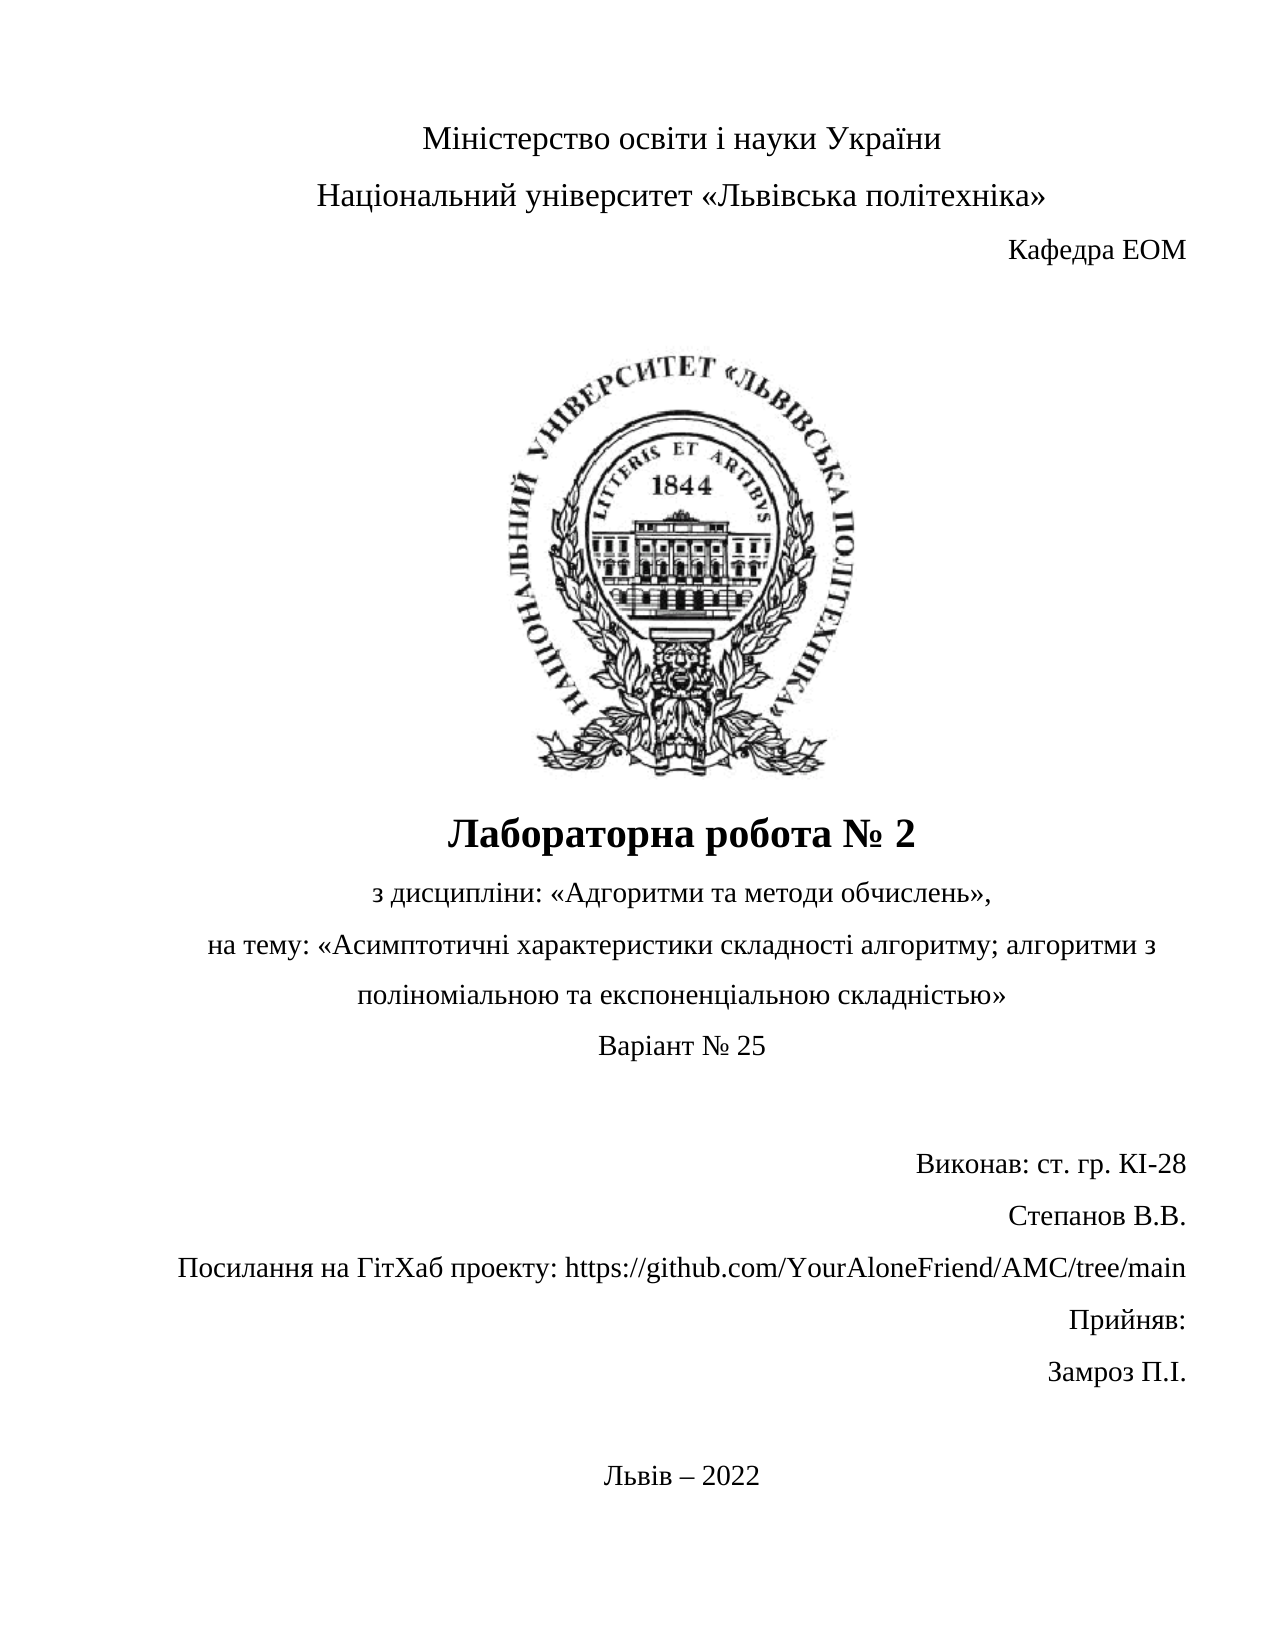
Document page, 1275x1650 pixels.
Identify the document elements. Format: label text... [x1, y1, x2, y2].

text з дисципліни: «Адгоритми та методи обчислень», [177, 875, 1186, 909]
text на тему: «Асимптотичні характеристики складності алгоритму; алгоритми з поліноміальною та експоненціальною складністью» Варіант № 25 [177, 927, 1186, 1061]
text Кафедра ЕОМ [177, 232, 1186, 265]
picture [506, 335, 857, 791]
text Виконав: ст. гр. КІ-28 [177, 1147, 1186, 1180]
text Львів – 2022 [177, 1458, 1186, 1491]
text Замроз П.І. [177, 1354, 1186, 1388]
text Прийняв: [177, 1302, 1186, 1336]
text Лабораторна робота № 2 [177, 808, 1186, 856]
text Національний університет «Львівська політехніка» [177, 175, 1186, 213]
text Міністерство освіти і науки України [177, 118, 1186, 156]
text Степанов В.В. [177, 1198, 1186, 1232]
text Посилання на ГітХаб проекту: https://github.com/YourAloneFriend/AMC/tree/main [177, 1250, 1186, 1284]
